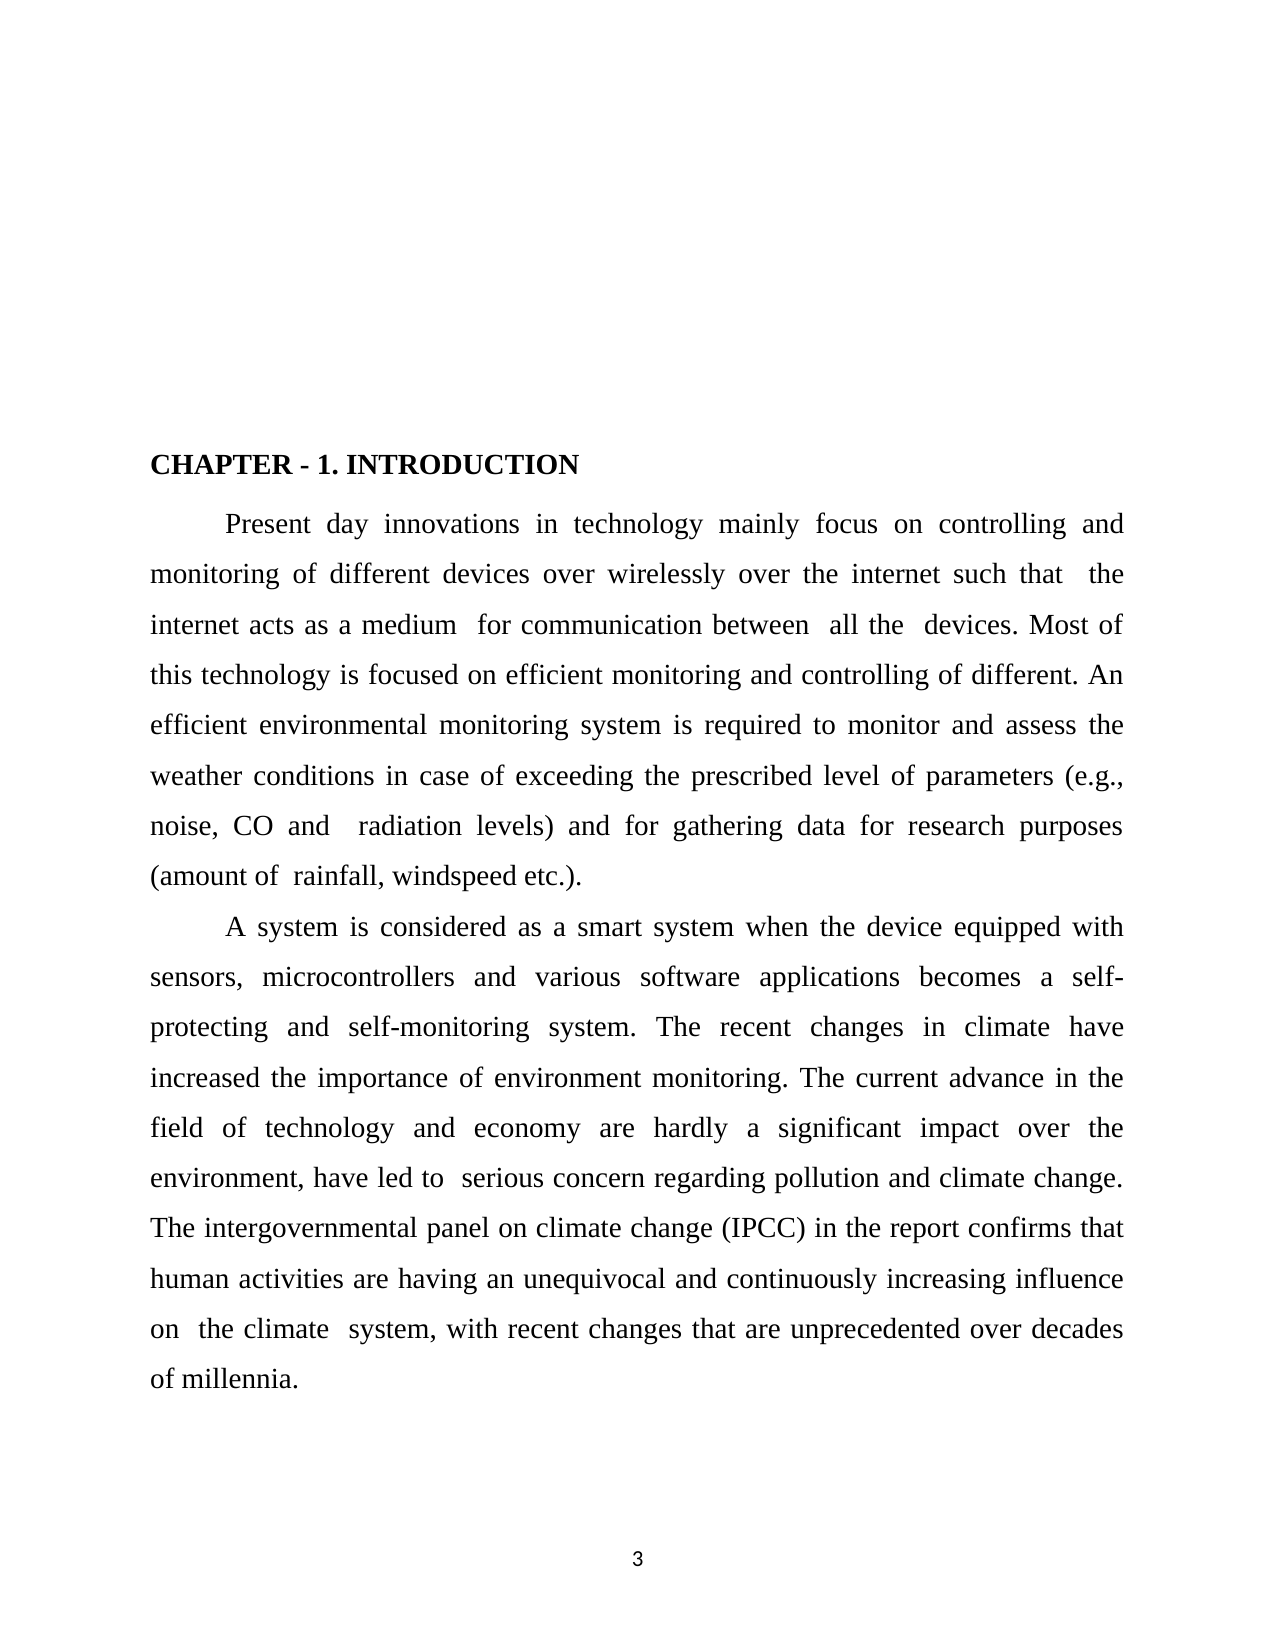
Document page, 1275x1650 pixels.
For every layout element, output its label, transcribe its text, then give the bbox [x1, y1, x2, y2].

text A system is considered as a smart system when the device equipped with sensors, microcontrollers and various software applications becomes a self-protecting and self-monitoring system. The recent changes in climate have increased the importance of environment monitoring. The current advance in the field of technology and economy are hardly a significant impact over the environment, have led to serious concern regarding pollution and climate change. The intergovernmental panel on climate change (IPCC) in the report confirms that human activities are having an unequivocal and continuously increasing influence on the climate system, with recent changes that are unprecedented over decades of millennia. [150, 909, 1125, 1395]
text CHAPTER - 1. INTRODUCTION [150, 447, 1125, 480]
text Present day innovations in technology mainly focus on controlling and monitoring of different devices over wirelessly over the internet such that the internet acts as a medium for communication between all the devices. Most of this technology is focused on efficient monitoring and controlling of different. An efficient environmental monitoring system is required to monitor and assess the weather conditions in case of exceeding the prescribed level of parameters (e.g., noise, CO and radiation levels) and for gathering data for research purposes (amount of rainfall, windspeed etc.). [150, 506, 1125, 892]
